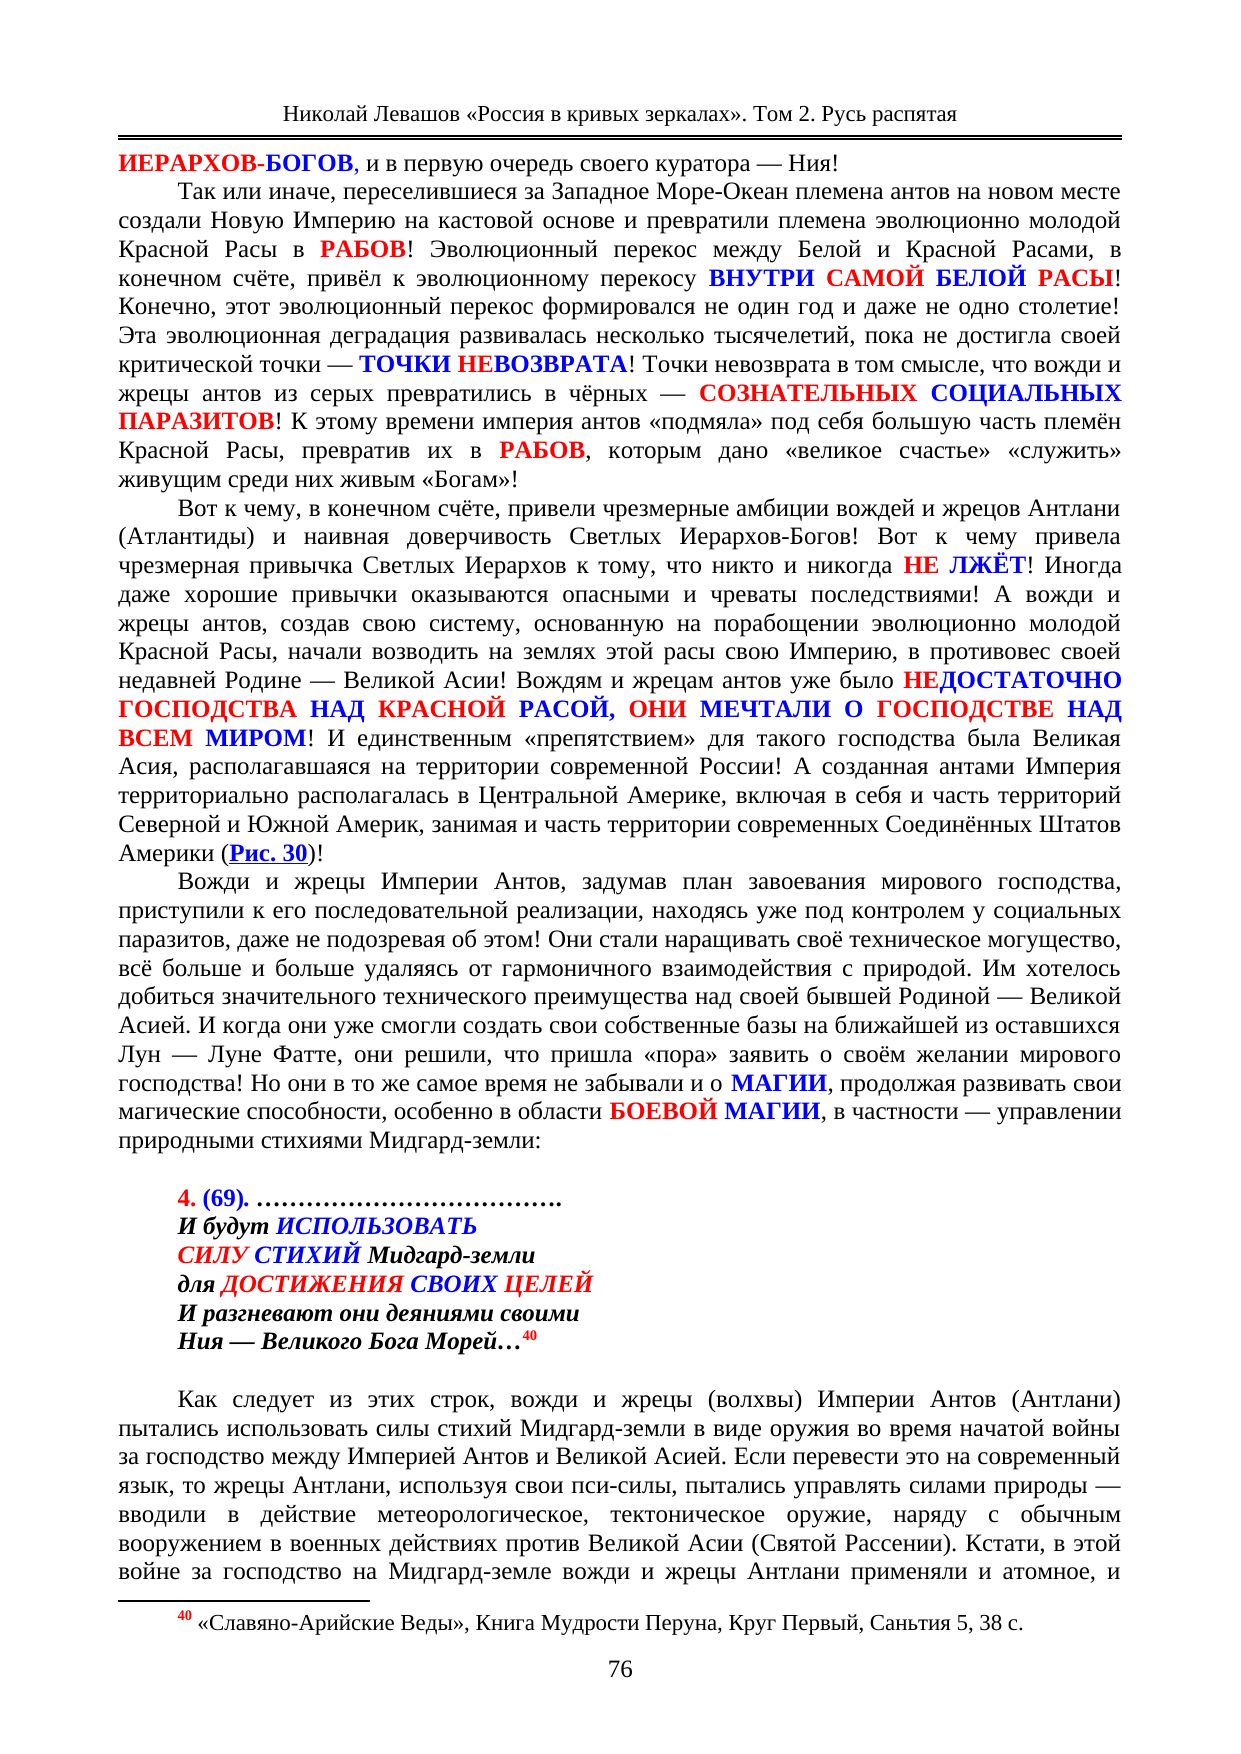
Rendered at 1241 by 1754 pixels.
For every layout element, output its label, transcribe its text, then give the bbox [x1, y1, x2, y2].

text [118, 1384, 1122, 1585]
text И разгневают они деяниями своими [118, 1298, 1122, 1326]
text Так или иначе, переселившиеся за Западное Море-Океан племена антов на новом месте создали Новую Империю на кастовой основе и превратили племена эволюционно молодой Красной Расы в РАБОВ! Эволюционный перекос между Белой и Красной Расами, в конечном счёте, привёл к эволюционному перекосу ВНУТРИ САМОЙ БЕЛОЙ РАСЫ! Конечно, этот эволюционный перекос формировался не один год и даже не одно столетие! Эта эволюционная деградация развивалась несколько тысячелетий, пока не достигла своей критической точки — ТОЧКИ НЕВОЗВРАТА! Точки невозврата в том смысле, что вожди и жрецы антов из серых превратились в чёрных — СОЗНАТЕЛЬНЫХ СОЦИАЛЬНЫХ ПАРАЗИТОВ! К этому времени империя антов «подмяла» под себя большую часть племён Красной Расы, превратив их в РАБОВ, которым дано «великое счастье» «служить» живущим среди них живым «Богам»! [118, 176, 1122, 493]
text И будут ИСПОЛЬЗОВАТЬ [118, 1211, 1122, 1240]
text СИЛУ СТИХИЙ Мидгард-земли [118, 1240, 1122, 1269]
text для ДОСТИЖЕНИЯ СВОИХ ЦЕЛЕЙ [118, 1269, 1122, 1298]
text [118, 148, 1122, 176]
text Вожди и жрецы Империи Антов, задумав план завоевания мирового господства, приступили к его последовательной реализации, находясь уже под контролем у социальных паразитов, даже не подозревая об этом! Они стали наращивать своё техническое могущество, всё больше и больше удаляясь от гармоничного взаимодействия с природой. Им хотелось добиться значительного технического преимущества над своей бывшей Родиной — Великой Асией. И когда они уже смогли создать свои собственные базы на ближайшей из оставшихся Лун — Луне Фатте, они решили, что пришла «пора» заявить о своём желании мирового господства! Но они в то же самое время не забывали и о МАГИИ, продолжая развивать свои магические способности, особенно в области БОЕВОЙ МАГИИ, в частности — управлении природными стихиями Мидгард-земли: [118, 866, 1122, 1154]
text Вот к чему, в конечном счёте, привели чрезмерные амбиции вождей и жрецов Антлани (Атлантиды) и наивная доверчивость Светлых Иерархов-Богов! Вот к чему привела чрезмерная привычка Светлых Иерархов к тому, что никто и никогда НЕ ЛЖЁТ! Иногда даже хорошие привычки оказываются опасными и чреваты последствиями! А вожди и жрецы антов, создав свою систему, основанную на порабощении эволюционно молодой Красной Расы, начали возводить на землях этой расы свою Империю, в противовес своей недавней Родине — Великой Асии! Вождям и жрецам антов уже было НЕДОСТАТОЧНО ГОСПОДСТВА НАД КРАСНОЙ РАСОЙ, ОНИ МЕЧТАЛИ О ГОСПОДСТВЕ НАД ВСЕМ МИРОМ! И единственным «препятствием» для такого господства была Великая Асия, располагавшаяся на территории современной России! А созданная антами Империя территориально располагалась в Центральной Америке, включая в себя и часть территорий Северной и Южной Америк, занимая и часть территории современных Соединённых Штатов Америки (Рис. 30)! [118, 493, 1122, 866]
text Ния — Великого Бога Морей… [118, 1326, 1122, 1355]
text 4. (69). ………………………………. [118, 1183, 1122, 1211]
